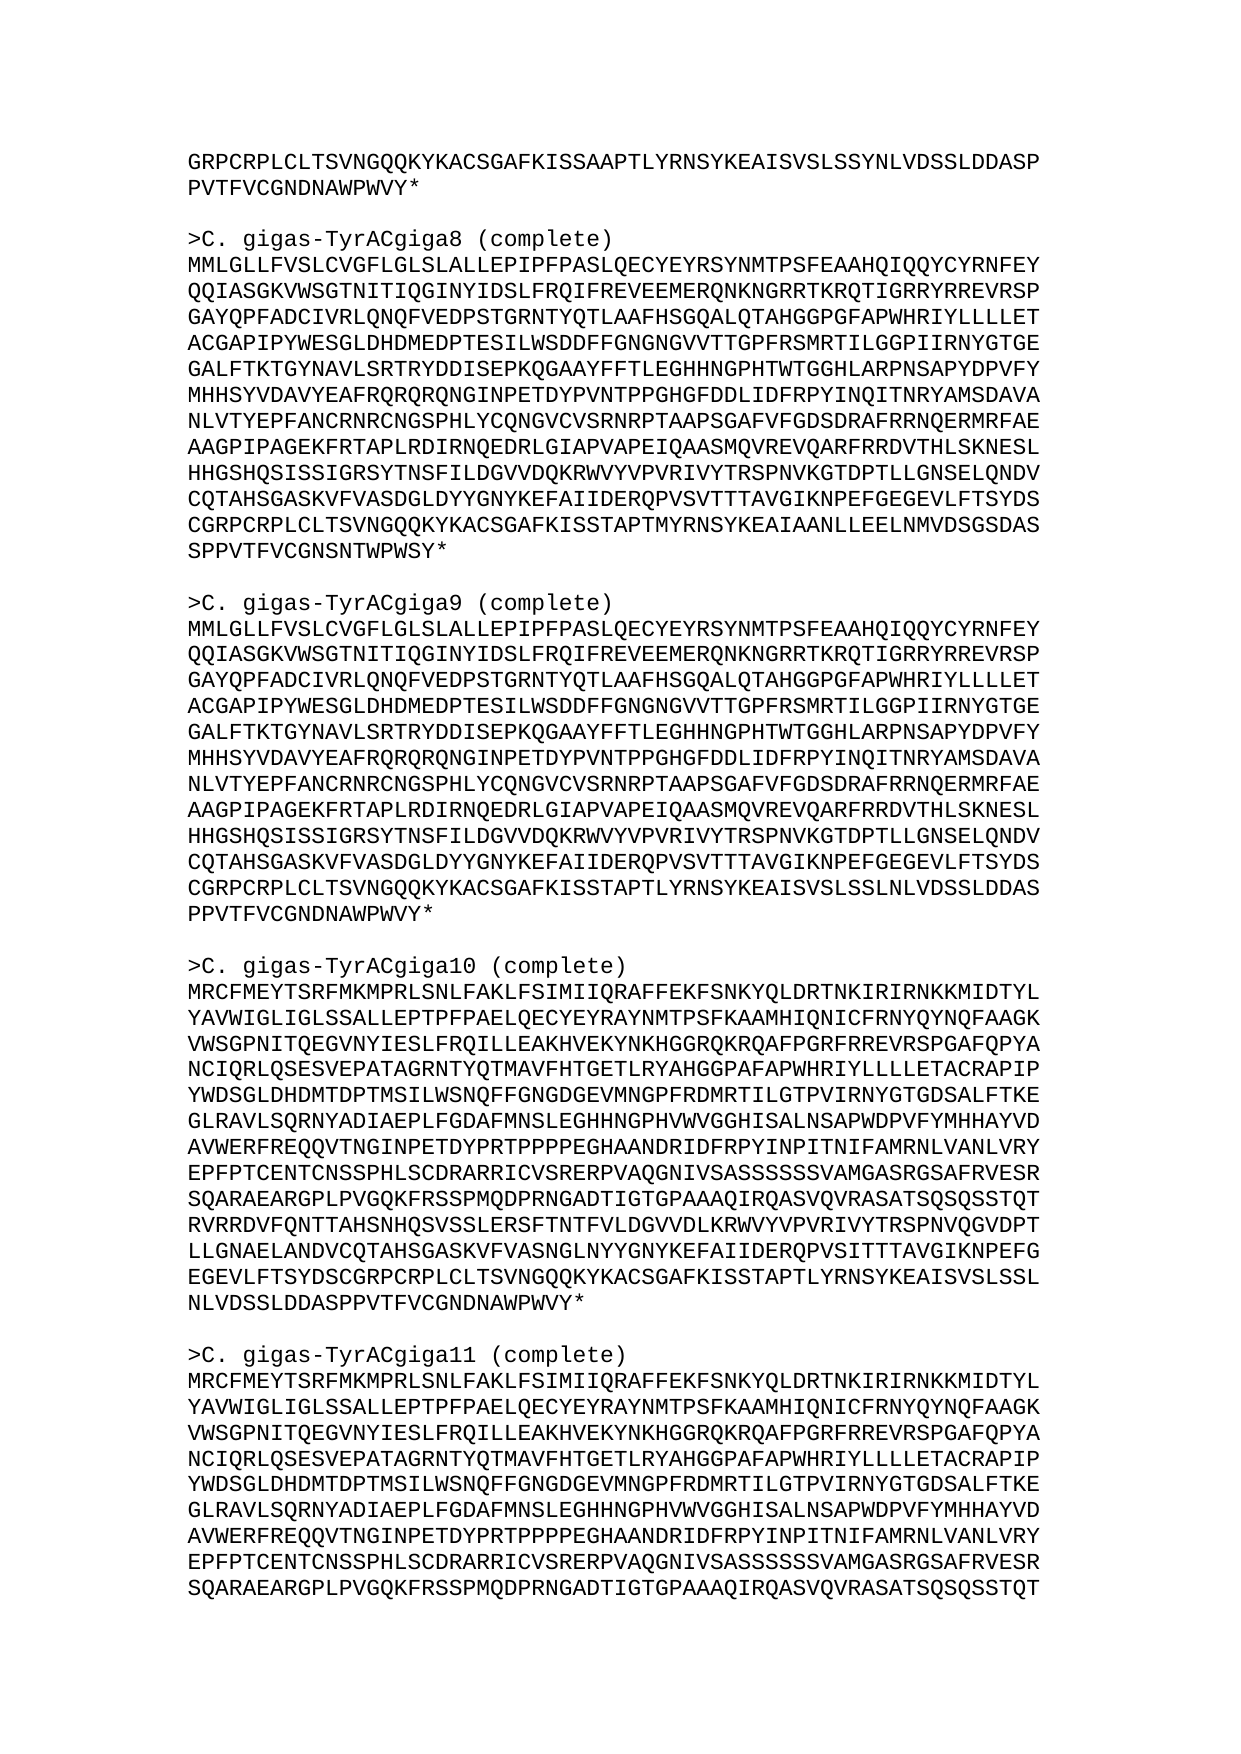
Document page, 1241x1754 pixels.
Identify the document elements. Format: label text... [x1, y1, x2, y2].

text >C. gigas-TyrACgiga8 (complete) [187, 228, 1053, 254]
text >C. gigas-TyrACgiga9 (complete) [187, 591, 1053, 617]
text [187, 1369, 1053, 1602]
text >C. gigas-TyrACgiga10 (complete) [187, 954, 1053, 980]
text >C. gigas-TyrACgiga11 (complete) [187, 1343, 1053, 1369]
text MMLGLLFVSLCVGFLGLSLALLEPIPFPASLQECYEYRSYNMTPSFEAAHQIQQYCYRNFEYQQIASGKVWSGTNITIQGINYIDSLFRQIFREVEEMERQNKNGRRTKRQTIGRRYRREVRSPGAYQPFADCIVRLQNQFVEDPSTGRNTYQTLAAFHSGQALQTAHGGPGFAPWHRIYLLLLETACGAPIPYWESGLDHDMEDPTESILWSDDFFGNGNGVVTTGPFRSMRTILGGPIIRNYGTGEGALFTKTGYNAVLSRTRYDDISEPKQGAAYFFTLEGHHNGPHTWTGGHLARPNSAPYDPVFYMHHSYVDAVYEAFRQRQRQNGINPETDYPVNTPPGHGFDDLIDFRPYINQITNRYAMSDAVANLVTYEPFANCRNRCNGSPHLYCQNGVCVSRNRPTAAPSGAFVFGDSDRAFRRNQERMRFAEAAGPIPAGEKFRTAPLRDIRNQEDRLGIAPVAPEIQAASMQVREVQARFRRDVTHLSKNESLHHGSHQSISSIGRSYTNSFILDGVVDQKRWVYVPVRIVYTRSPNVKGTDPTLLGNSELQNDVCQTAHSGASKVFVASDGLDYYGNYKEFAIIDERQPVSVTTTAVGIKNPEFGEGEVLFTSYDSCGRPCRPLCLTSVNGQQKYKACSGAFKISSTAPTLYRNSYKEAISVSLSSLNLVDSSLDDASPPVTFVCGNDNAWPWVY* [187, 617, 1053, 928]
text MMLGLLFVSLCVGFLGLSLALLEPIPFPASLQECYEYRSYNMTPSFEAAHQIQQYCYRNFEYQQIASGKVWSGTNITIQGINYIDSLFRQIFREVEEMERQNKNGRRTKRQTIGRRYRREVRSPGAYQPFADCIVRLQNQFVEDPSTGRNTYQTLAAFHSGQALQTAHGGPGFAPWHRIYLLLLETACGAPIPYWESGLDHDMEDPTESILWSDDFFGNGNGVVTTGPFRSMRTILGGPIIRNYGTGEGALFTKTGYNAVLSRTRYDDISEPKQGAAYFFTLEGHHNGPHTWTGGHLARPNSAPYDPVFYMHHSYVDAVYEAFRQRQRQNGINPETDYPVNTPPGHGFDDLIDFRPYINQITNRYAMSDAVANLVTYEPFANCRNRCNGSPHLYCQNGVCVSRNRPTAAPSGAFVFGDSDRAFRRNQERMRFAEAAGPIPAGEKFRTAPLRDIRNQEDRLGIAPVAPEIQAASMQVREVQARFRRDVTHLSKNESLHHGSHQSISSIGRSYTNSFILDGVVDQKRWVYVPVRIVYTRSPNVKGTDPTLLGNSELQNDVCQTAHSGASKVFVASDGLDYYGNYKEFAIIDERQPVSVTTTAVGIKNPEFGEGEVLFTSYDSCGRPCRPLCLTSVNGQQKYKACSGAFKISSTAPTMYRNSYKEAIAANLLEELNMVDSGSDASSPPVTFVCGNSNTWPWSY* [187, 254, 1053, 565]
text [187, 150, 1053, 202]
text MRCFMEYTSRFMKMPRLSNLFAKLFSIMIIQRAFFEKFSNKYQLDRTNKIRIRNKKMIDTYLYAVWIGLIGLSSALLEPTPFPAELQECYEYRAYNMTPSFKAAMHIQNICFRNYQYNQFAAGKVWSGPNITQEGVNYIESLFRQILLEAKHVEKYNKHGGRQKRQAFPGRFRREVRSPGAFQPYANCIQRLQSESVEPATAGRNTYQTMAVFHTGETLRYAHGGPAFAPWHRIYLLLLETACRAPIPYWDSGLDHDMTDPTMSILWSNQFFGNGDGEVMNGPFRDMRTILGTPVIRNYGTGDSALFTKEGLRAVLSQRNYADIAEPLFGDAFMNSLEGHHNGPHVWVGGHISALNSAPWDPVFYMHHAYVDAVWERFREQQVTNGINPETDYPRTPPPPEGHAANDRIDFRPYINPITNIFAMRNLVANLVRYEPFPTCENTCNSSPHLSCDRARRICVSRERPVAQGNIVSASSSSSSVAMGASRGSAFRVESRSQARAEARGPLPVGQKFRSSPMQDPRNGADTIGTGPAAAQIRQASVQVRASATSQSQSSTQTRVRRDVFQNTTAHSNHQSVSSLERSFTNTFVLDGVVDLKRWVYVPVRIVYTRSPNVQGVDPTLLGNAELANDVCQTAHSGASKVFVASNGLNYYGNYKEFAIIDERQPVSITTTAVGIKNPEFGEGEVLFTSYDSCGRPCRPLCLTSVNGQQKYKACSGAFKISSTAPTLYRNSYKEAISVSLSSLNLVDSSLDDASPPVTFVCGNDNAWPWVY* [187, 980, 1053, 1317]
